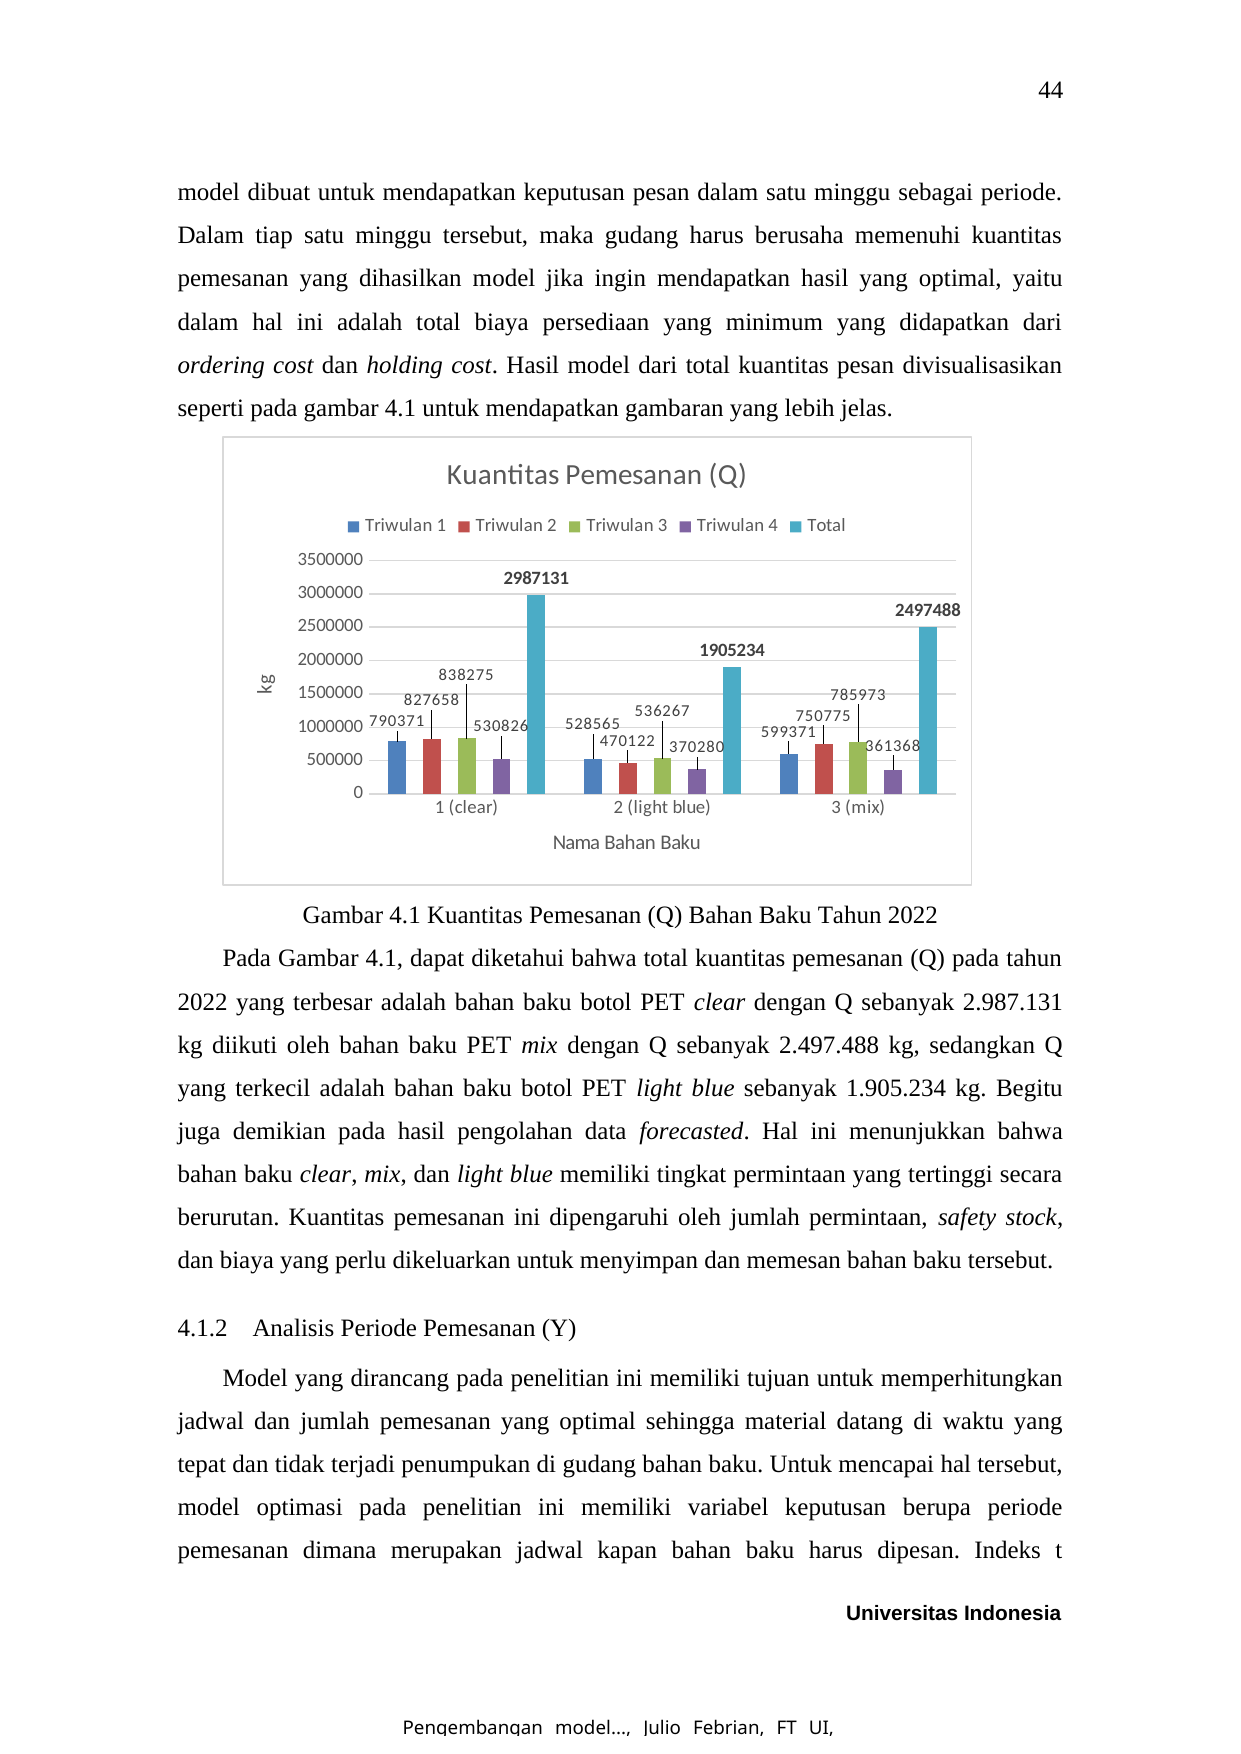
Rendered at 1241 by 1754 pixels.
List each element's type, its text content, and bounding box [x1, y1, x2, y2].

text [177, 177, 1063, 422]
subtitle Analisis Periode Pemesanan (Y) [177, 1313, 1063, 1342]
text Gambar 4.1 Kuantitas Pemesanan (Q) Bahan Baku Tahun 2022 [177, 900, 1063, 929]
text Pada Gambar 4.1, dapat diketahui bahwa total kuantitas pemesanan (Q) pada tahun 2022 yang terbesar adalah bahan baku botol PET clear dengan Q sebanyak 2.987.131 kg diikuti oleh bahan baku PET mix dengan Q sebanyak 2.497.488 kg, sedangkan Q yang terkecil adalah bahan baku botol PET light blue sebanyak 1.905.234 kg. Begitu juga demikian pada hasil pengolahan data forecasted. Hal ini menunjukkan bahwa bahan baku clear, mix, dan light blue memiliki tingkat permintaan yang tertinggi secara berurutan. Kuantitas pemesanan ini dipengaruhi oleh jumlah permintaan, safety stock, dan biaya yang perlu dikeluarkan untuk menyimpan dan memesan bahan baku tersebut. [177, 943, 1063, 1274]
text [177, 1363, 1063, 1564]
